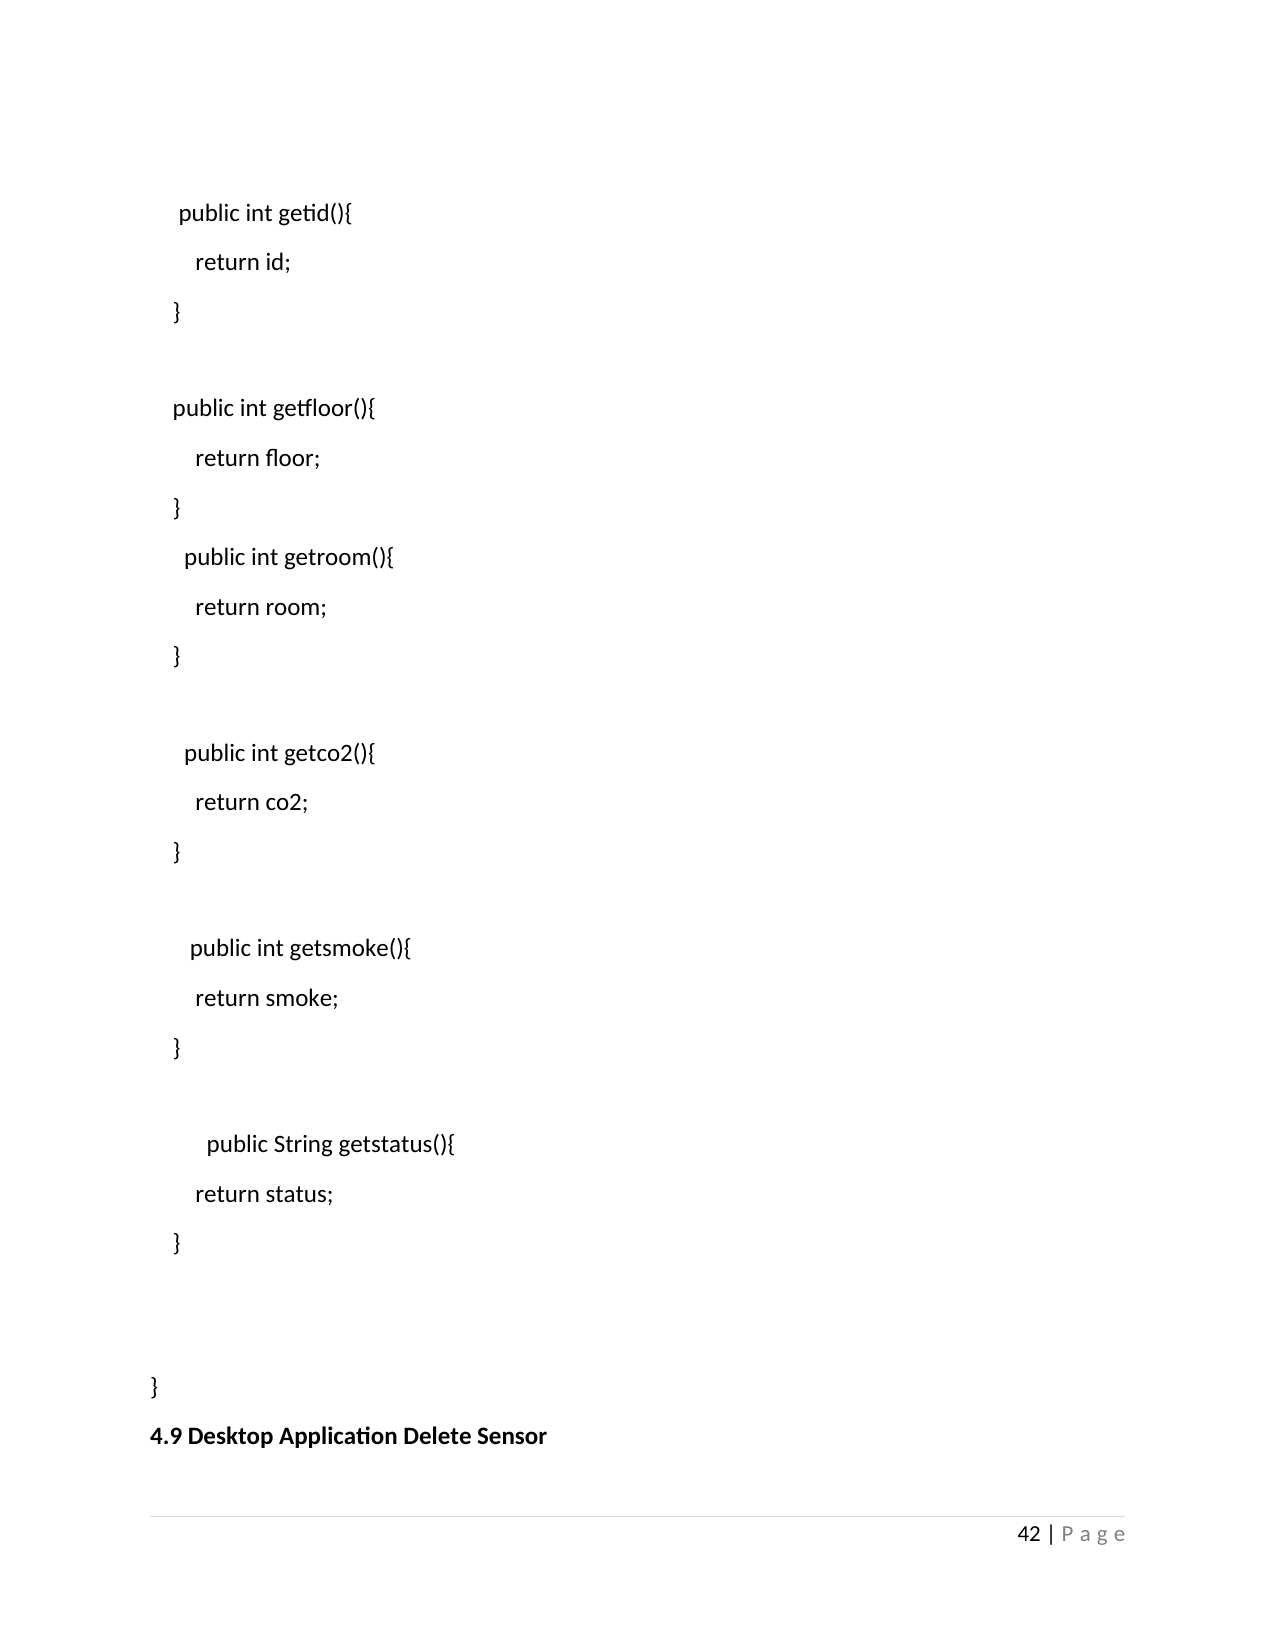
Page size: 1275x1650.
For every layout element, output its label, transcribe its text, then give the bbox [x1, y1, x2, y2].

text return id; [150, 246, 1125, 277]
text public int getroom(){ [150, 541, 1125, 572]
text return status; [150, 1178, 1125, 1208]
text public int getsmoke(){ [150, 932, 1125, 963]
text return smoke; [150, 982, 1125, 1013]
text } [150, 1032, 1125, 1062]
text } [150, 492, 1125, 522]
text public int getfloor(){ [150, 392, 1125, 423]
text } [150, 1371, 1125, 1401]
text } [150, 836, 1125, 867]
text public String getstatus(){ [150, 1128, 1125, 1159]
text } [150, 640, 1125, 671]
text return co2; [150, 786, 1125, 817]
text 4.9 Desktop Application Delete Sensor [150, 1420, 1125, 1451]
text return floor; [150, 442, 1125, 473]
text public int getco2(){ [150, 737, 1125, 767]
text public int getid(){ [150, 197, 1125, 227]
text } [150, 1227, 1125, 1258]
text } [150, 296, 1125, 327]
text return room; [150, 591, 1125, 621]
